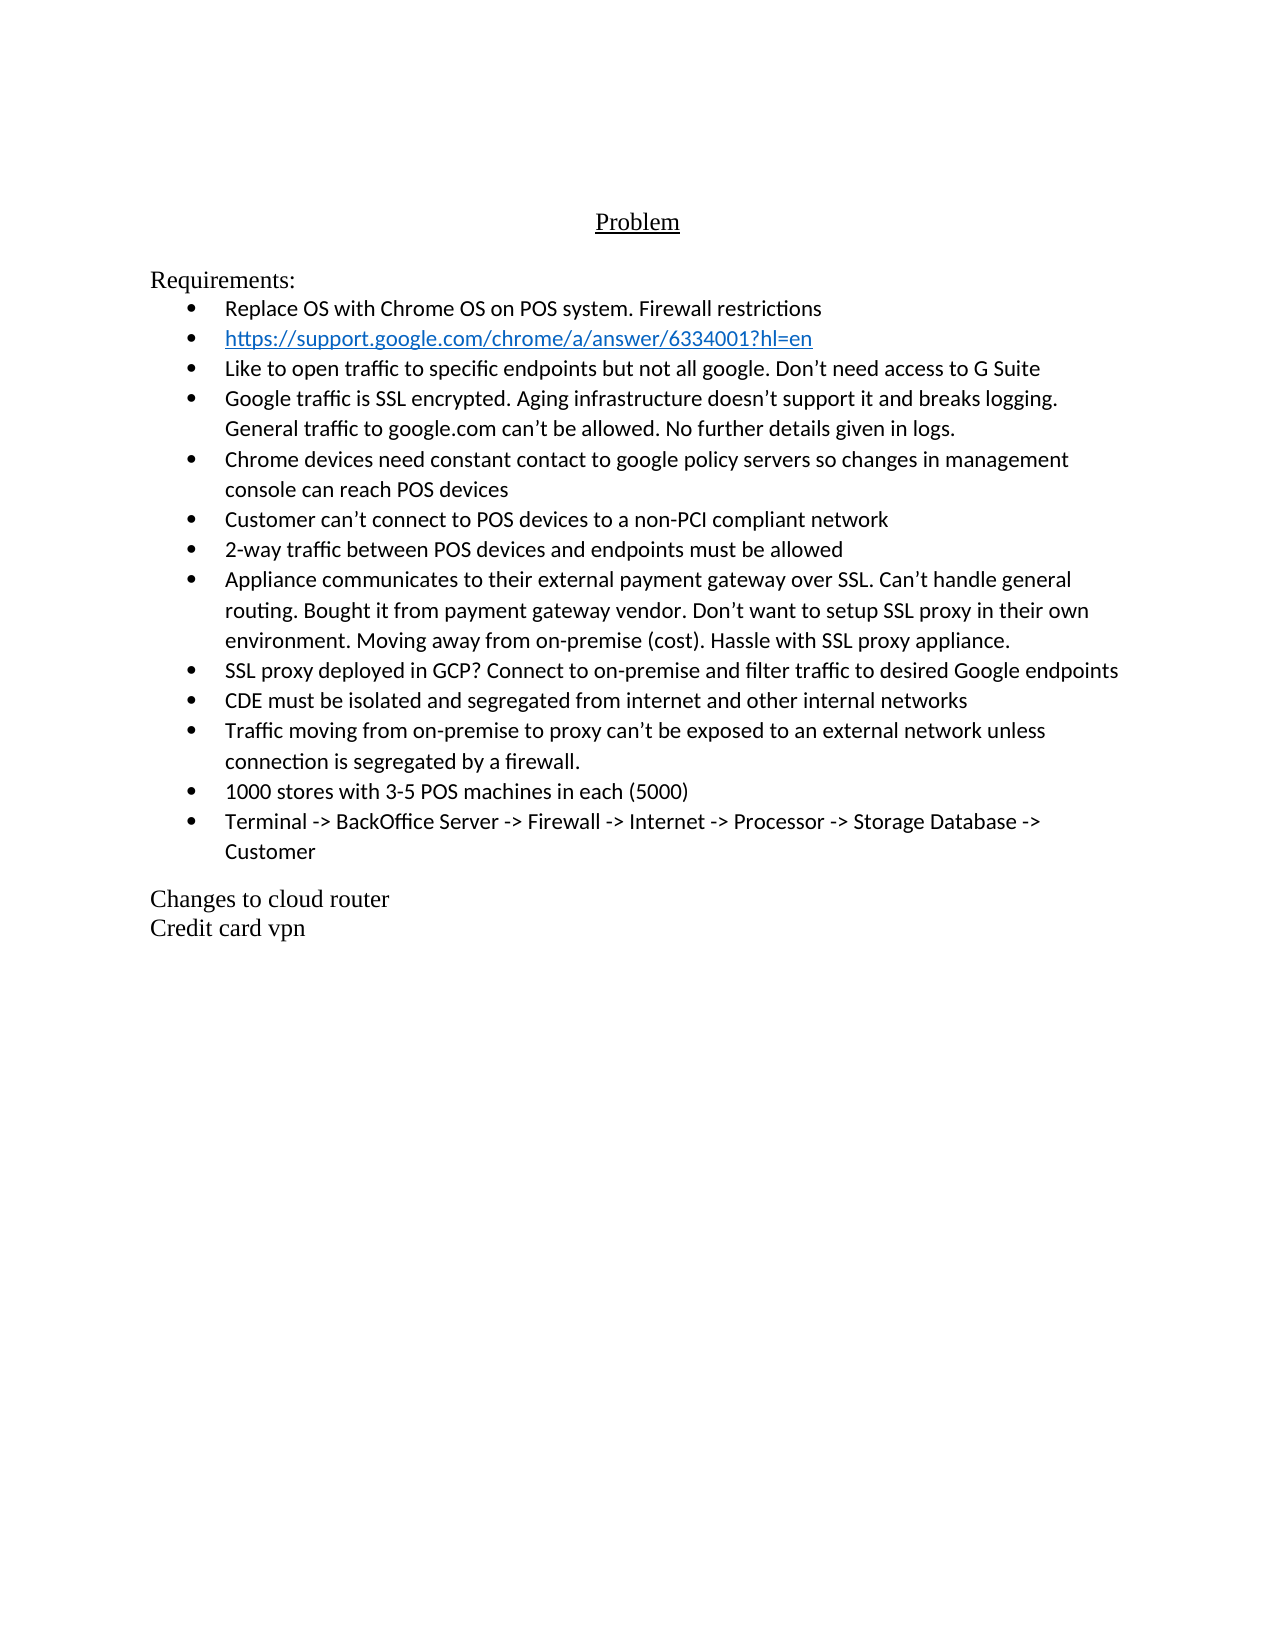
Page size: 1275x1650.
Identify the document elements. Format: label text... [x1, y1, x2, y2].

list SSL proxy deployed in GCP? Connect to on-premise and filter traffic to desired Google endpoints [187, 656, 1125, 684]
list Terminal -> BackOffice Server -> Firewall -> Internet -> Processor -> Storage Database -> Customer [187, 807, 1125, 866]
list Like to open traffic to specific endpoints but not all google. Don’t need access to G Suite [187, 354, 1125, 382]
list Chrome devices need constant contact to google policy servers so changes in management console can reach POS devices [187, 445, 1125, 503]
list Replace OS with Chrome OS on POS system. Firewall restrictions [187, 294, 1125, 322]
text Problem [150, 207, 1125, 236]
list Customer can’t connect to POS devices to a non-PCI compliant network [187, 505, 1125, 533]
list Appliance communicates to their external payment gateway over SSL. Can’t handle general routing. Bought it from payment gateway vendor. Don’t want to setup SSL proxy in their own environment. Moving away from on-premise (cost). Hassle with SSL proxy appliance. [187, 566, 1125, 654]
list CDE must be isolated and segregated from internet and other internal networks [187, 686, 1125, 714]
list https://support.google.com/chrome/a/answer/6334001?hl=en [187, 324, 1125, 352]
list 1000 stores with 3-5 POS machines in each (5000) [187, 777, 1125, 805]
list 2-way traffic between POS devices and endpoints must be allowed [187, 535, 1125, 563]
list Traffic moving from on-premise to proxy can’t be exposed to an external network unless connection is segregated by a firewall. [187, 717, 1125, 775]
text Credit card vpn [150, 913, 1125, 942]
text Requirements: [150, 265, 1125, 294]
text Changes to cloud router [150, 884, 1125, 913]
